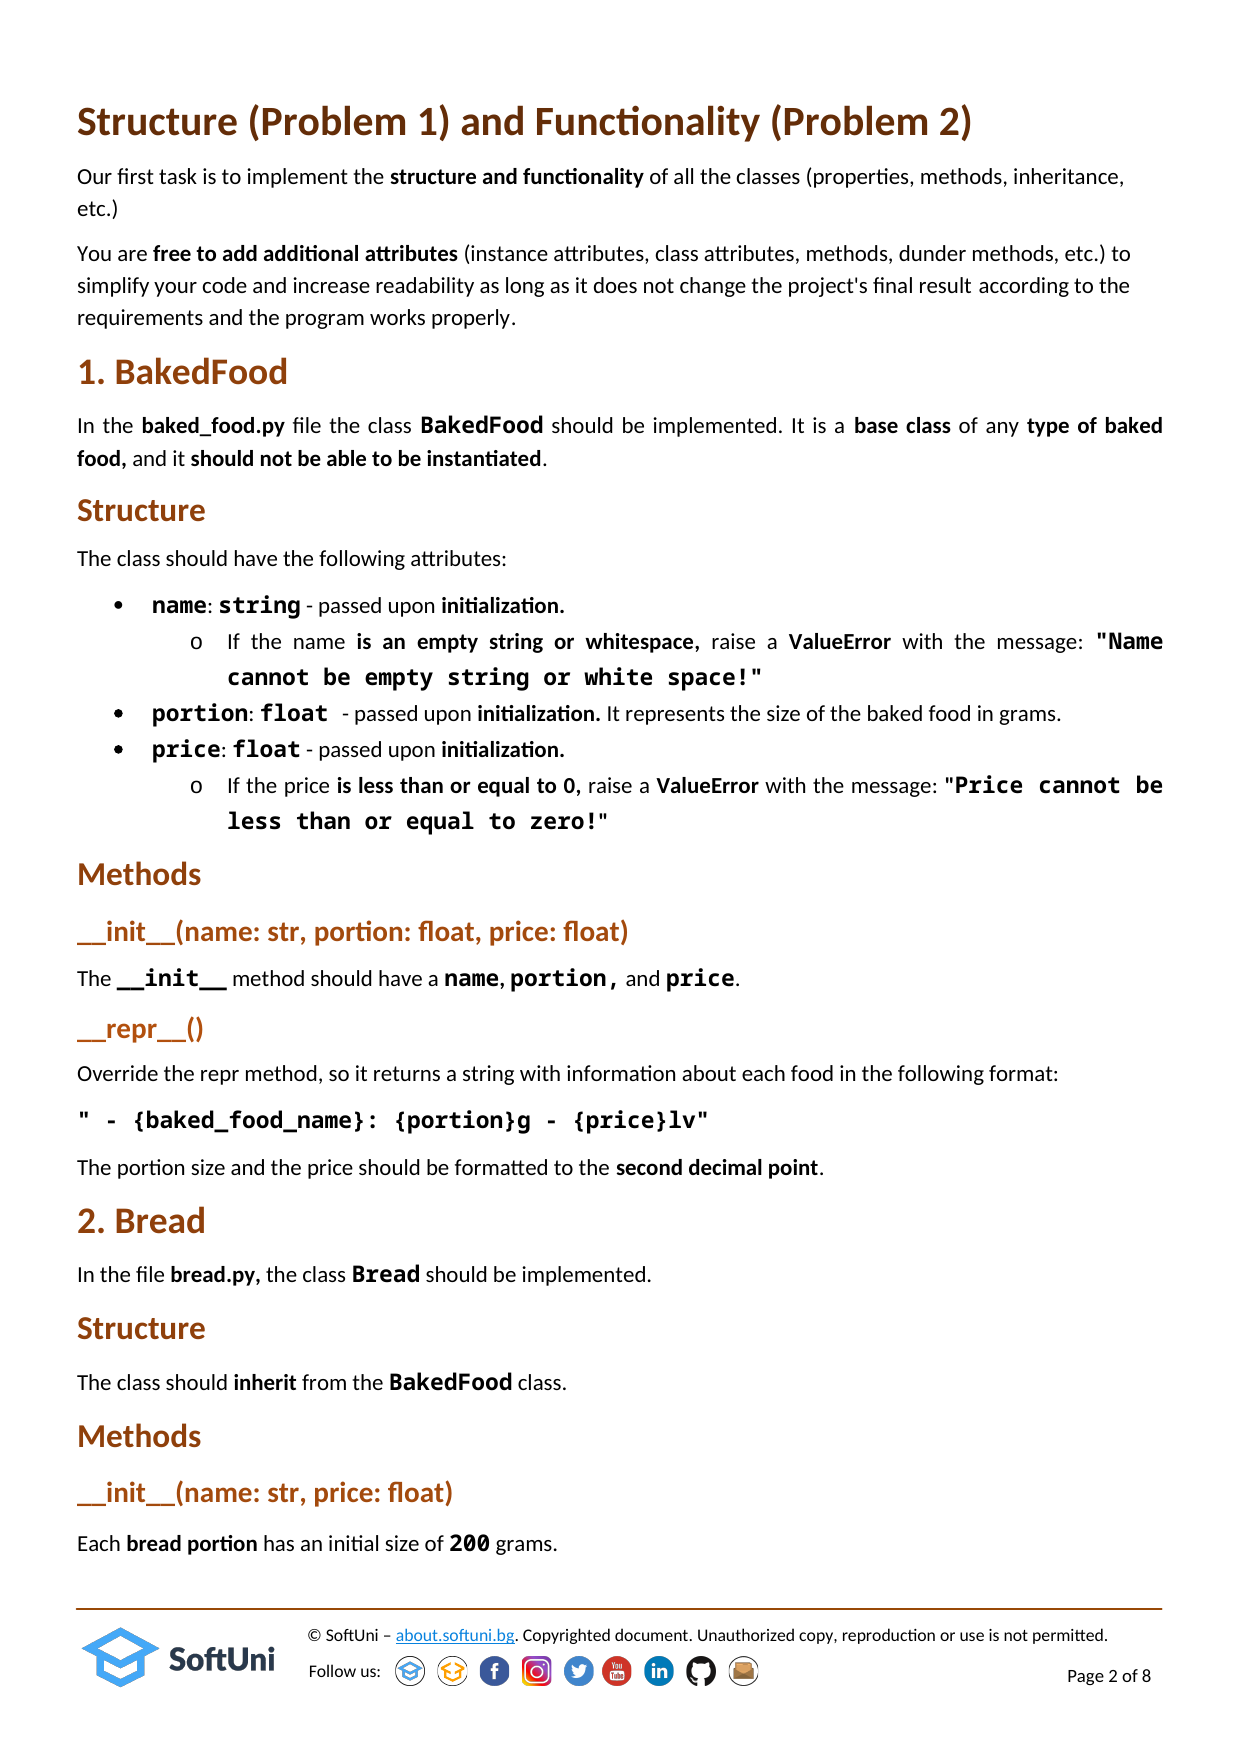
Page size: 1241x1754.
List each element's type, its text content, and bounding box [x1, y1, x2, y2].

text __init__(name: str, price: float) [77, 1474, 1163, 1509]
text Override the repr method, so it returns a string with information about each food in the following format: [77, 1059, 1163, 1088]
text The __init__ method should have a name, portion, and price. [77, 962, 1163, 993]
picture [658, 1668, 667, 1678]
picture [665, 1656, 674, 1665]
text In the file bread.py, the class Bread should be implemented. [77, 1258, 1163, 1290]
list portion: float - passed upon initialization. It represents the size of the baked food in grams. [114, 697, 1163, 728]
picture [564, 1656, 594, 1686]
text " - {baked_food_name}: {portion}g - {price}lv" [77, 1104, 1163, 1136]
text __repr__() [77, 1010, 1163, 1046]
picture [602, 1656, 632, 1686]
list price: float - passed upon initialization. [114, 733, 1163, 764]
picture [75, 1621, 281, 1693]
subtitle BakedFood [77, 348, 1163, 394]
picture [686, 1656, 716, 1686]
subtitle __init__(name: str, portion: float, price: float) [77, 913, 1163, 948]
text Methods [77, 1414, 1163, 1455]
text The portion size and the price should be formatted to the second decimal point. [77, 1153, 1163, 1181]
text Еach bread portion has an initial size of 200 grams. [77, 1527, 1163, 1558]
subtitle Bread [77, 1197, 1163, 1243]
text You are free to add additional attributes (instance attributes, class attributes, methods, dunder methods, etc.) to simplify your code and increase readability as long as it does not change the project's final result according to the requirements and the program works properly. [77, 239, 1163, 331]
picture [522, 1656, 552, 1686]
list If the name is an empty string or whitespace, raise a ValueError with the message: "Name cannot be empty string or white space!" [189, 625, 1163, 692]
text The class should have the following attributes: [77, 544, 1163, 572]
list name: string - passed upon initialization. [114, 589, 1163, 620]
picture [644, 1656, 653, 1665]
subtitle Structure [77, 489, 1163, 530]
picture [479, 1656, 510, 1686]
picture [395, 1656, 425, 1686]
subtitle Structure (Problem 1) and Functionality (Problem 2) [77, 95, 1163, 146]
text Our first task is to implement the structure and functionality of all the classes (properties, methods, inheritance, etc.) [77, 162, 1163, 222]
text In the baked_food.py file the class BakedFood should be implemented. It is a base class of any type of baked food, and it should not be able to be instantiated. [77, 409, 1163, 473]
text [77, 1366, 1163, 1397]
list If the price is less than or equal to 0, raise a ValueError with the message: "Price cannot be less than or equal to zero!" [189, 769, 1163, 836]
text Structure [77, 1307, 1163, 1348]
picture [665, 1677, 674, 1686]
subtitle Methods [77, 853, 1163, 894]
picture [728, 1656, 759, 1686]
picture [644, 1677, 653, 1686]
picture [437, 1656, 468, 1686]
